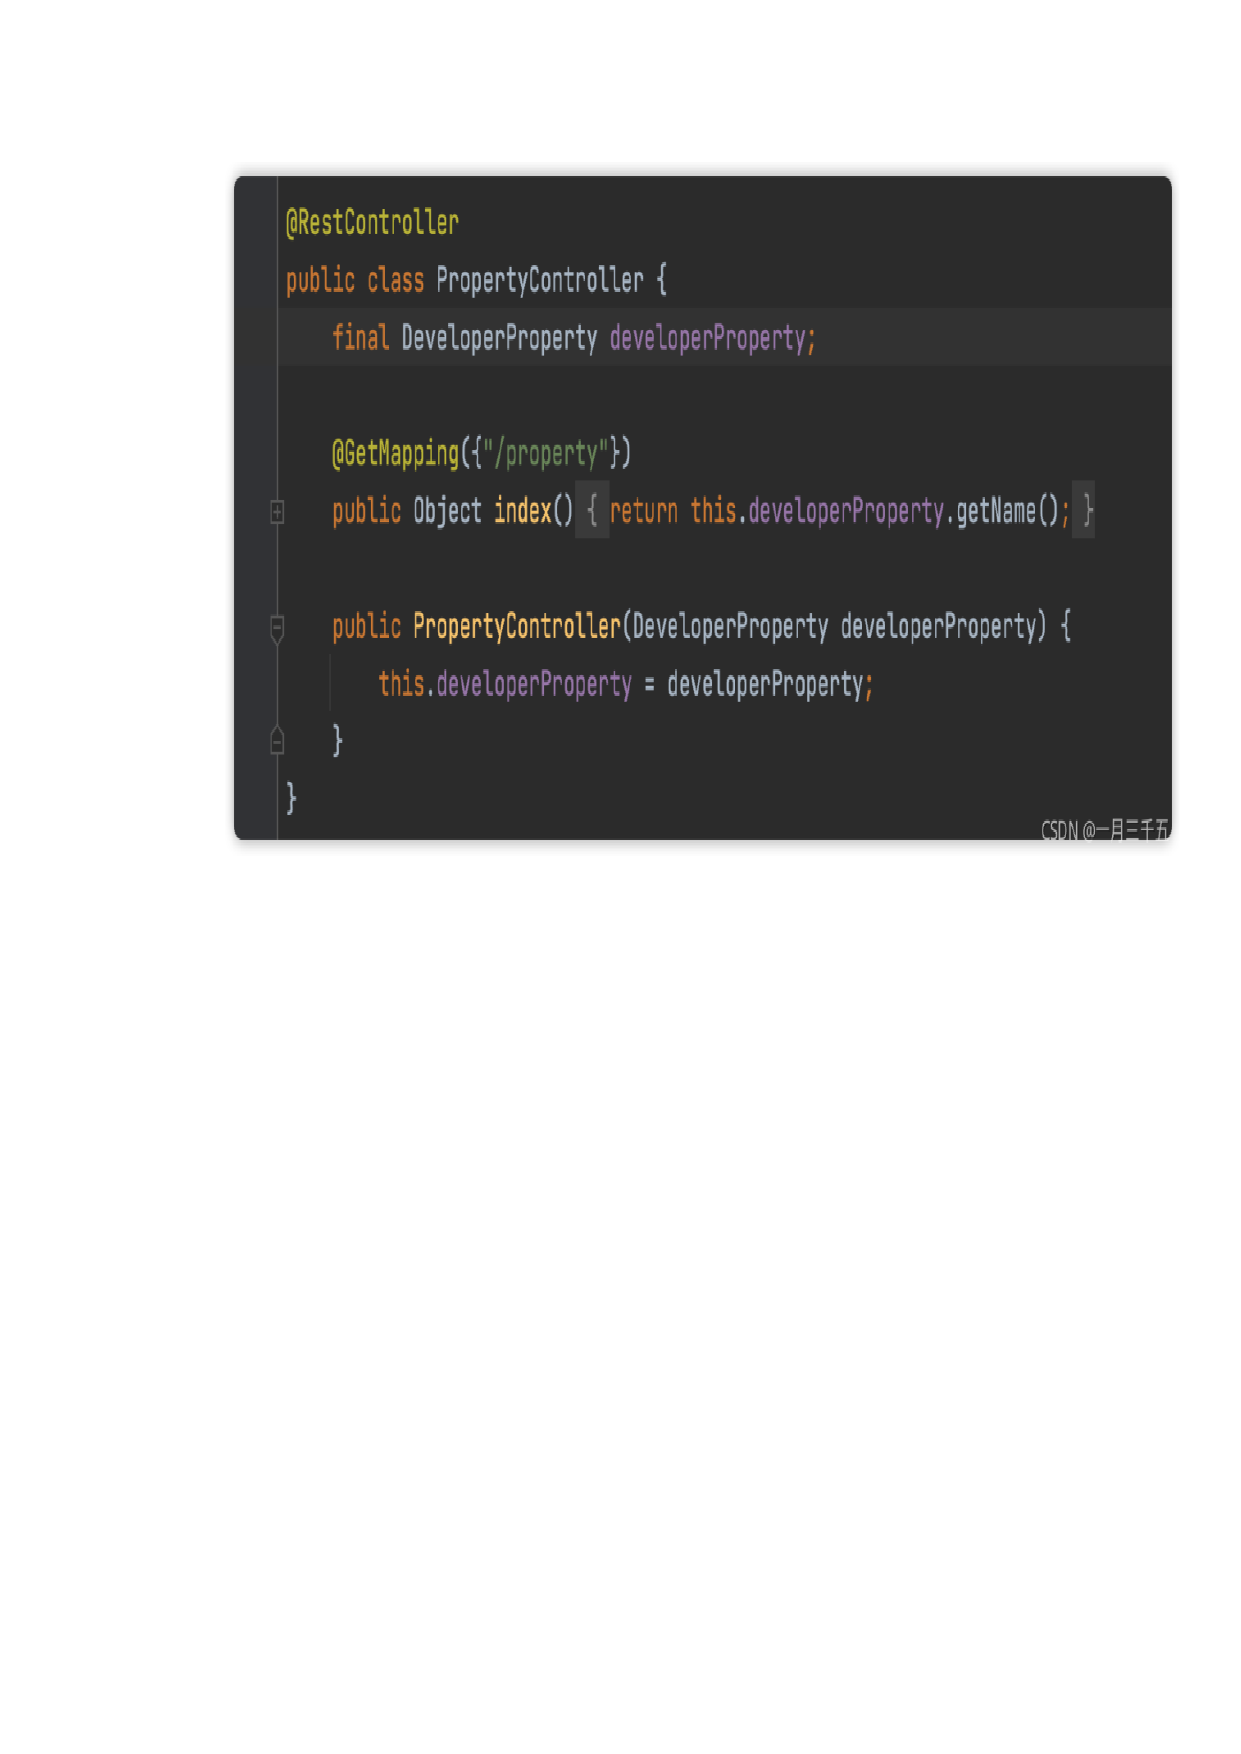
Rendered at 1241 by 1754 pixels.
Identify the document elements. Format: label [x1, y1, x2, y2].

picture [225, 162, 1180, 856]
